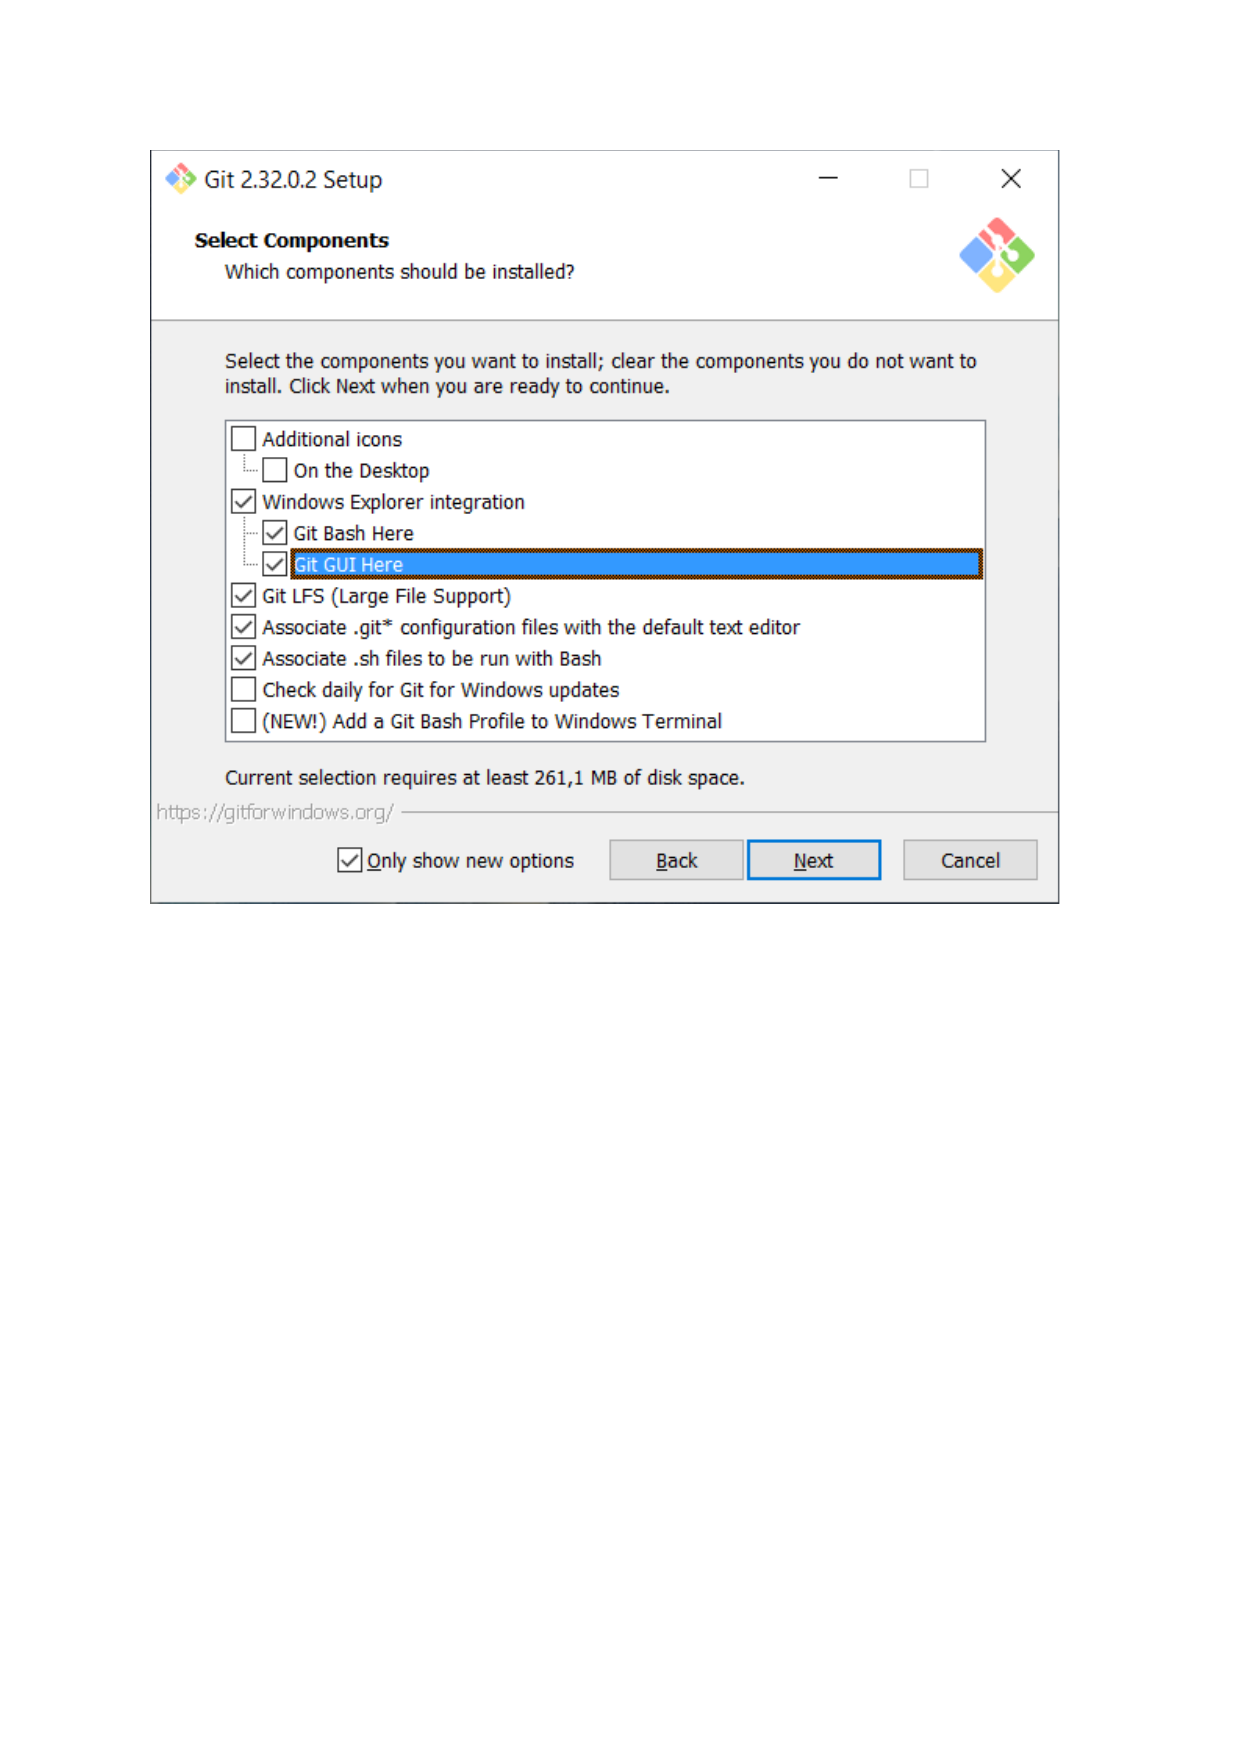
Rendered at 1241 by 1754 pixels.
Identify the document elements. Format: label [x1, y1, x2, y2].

picture [150, 150, 1060, 904]
